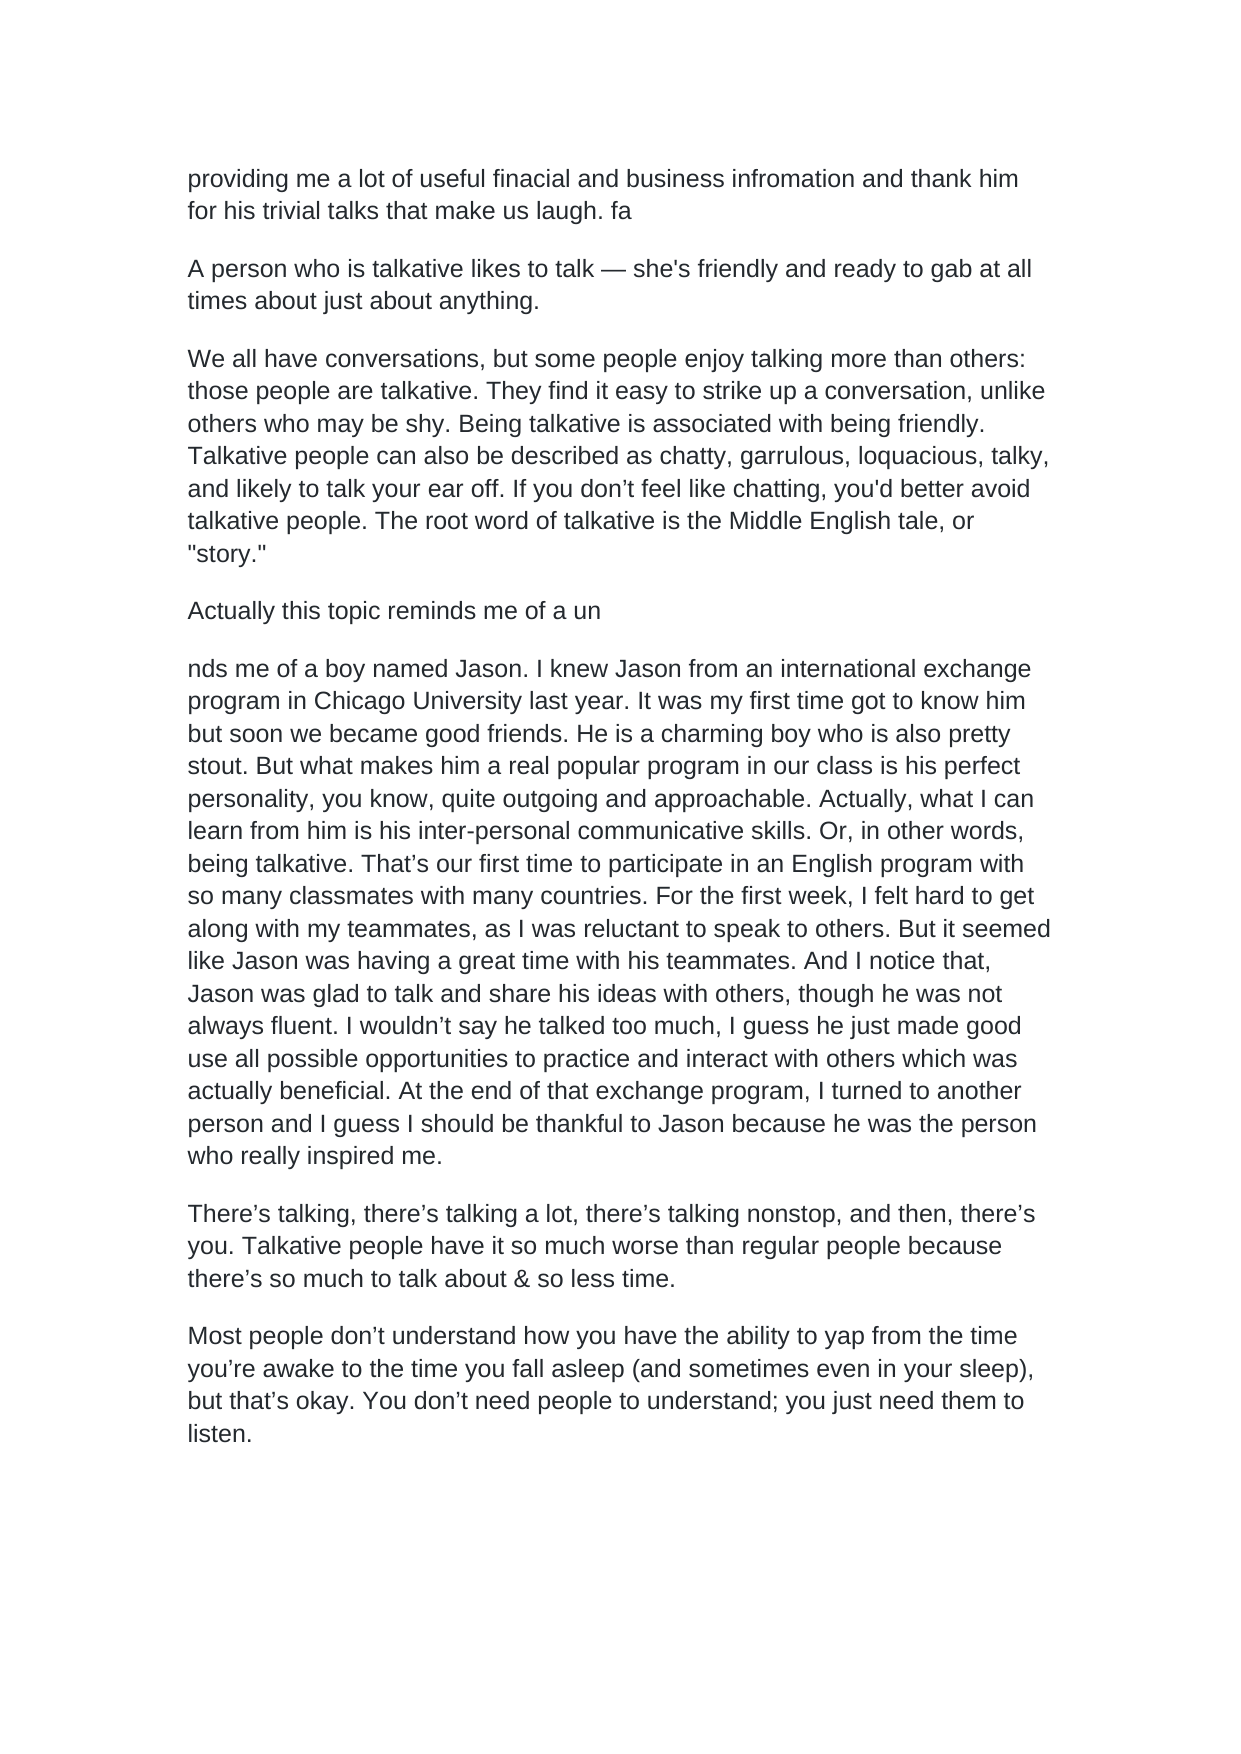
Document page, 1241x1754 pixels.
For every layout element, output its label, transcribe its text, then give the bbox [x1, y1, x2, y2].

text We all have conversations, but some people enjoy talking more than others: those people are talkative. They find it easy to strike up a conversation, unlike others who may be shy. Being talkative is associated with being friendly. Talkative people can also be described as chatty, garrulous, loquacious, talky, and likely to talk your ear off. If you don’t feel like chatting, you'd better avoid talkative people. The root word of talkative is the Middle English tale, or "story." [187, 342, 1053, 569]
text Actually this topic reminds me of a un [187, 594, 1053, 627]
text A person who is talkative likes to talk — she's friendly and ready to gab at all times about just about anything. [187, 252, 1053, 317]
text nds me of a boy named Jason. I knew Jason from an international exchange program in Chicago University last year. It was my first time got to know him but soon we became good friends. He is a charming boy who is also pretty stout. But what makes him a real popular program in our class is his perfect personality, you know, quite outgoing and approachable. Actually, what I can learn from him is his inter-personal communicative skills. Or, in other words, being talkative. That’s our first time to participate in an English program with so many classmates with many countries. For the first week, I felt hard to get along with my teammates, as I was reluctant to speak to others. But it seemed like Jason was having a great time with his teammates. And I notice that, Jason was glad to talk and share his ideas with others, though he was not always fluent. I wouldn’t say he talked too much, I guess he just made good use all possible opportunities to practice and interact with others which was actually beneficial. At the end of that exchange program, I turned to another person and I guess I should be thankful to Jason because he was the person who really inspired me. [187, 652, 1053, 1172]
